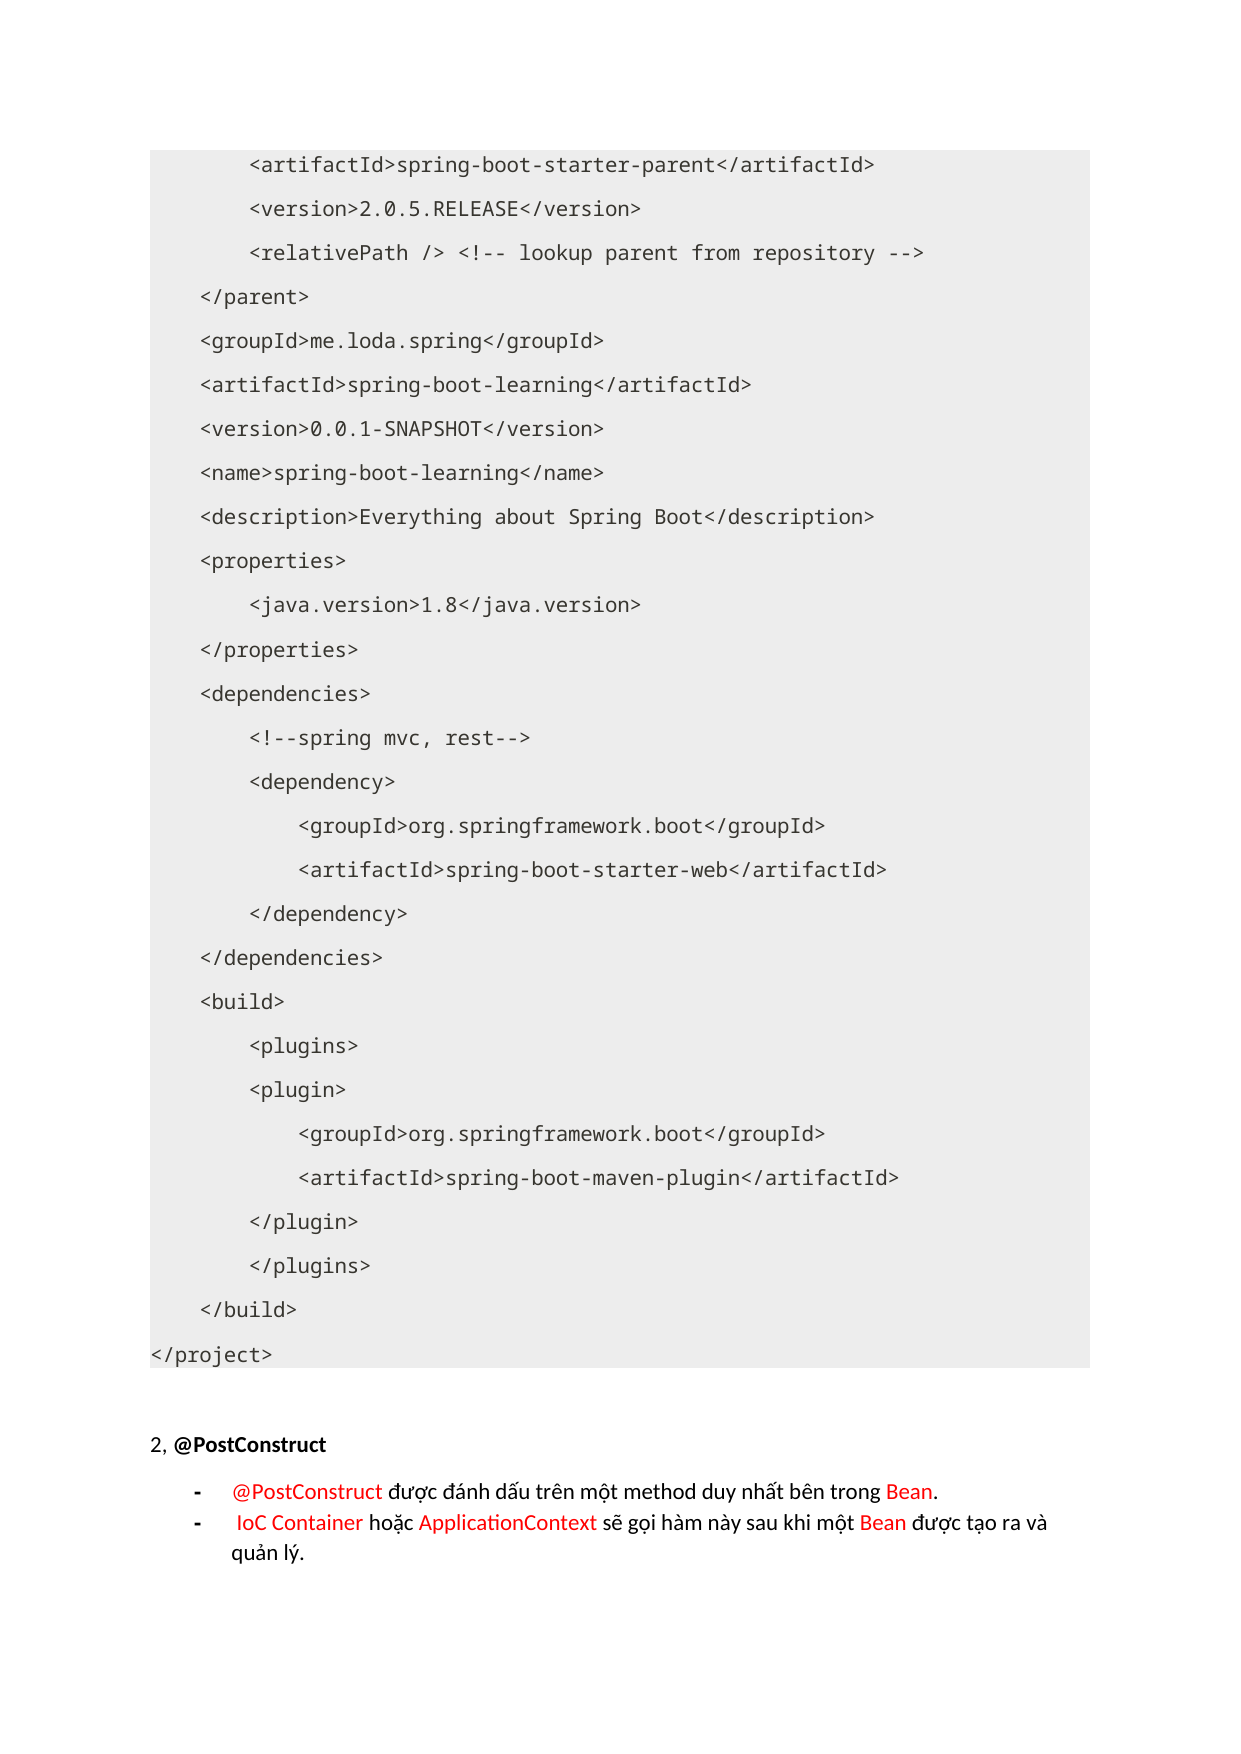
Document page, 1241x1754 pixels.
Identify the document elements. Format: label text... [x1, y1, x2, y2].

list @PostConstruct được đánh dấu trên một method duy nhất bên trong Bean. [194, 1477, 1090, 1506]
text <groupId>org.springframework.boot</groupId> [150, 811, 1090, 839]
text 2, @PostConstruct [150, 1431, 1090, 1459]
text </properties> [150, 635, 1090, 663]
text <groupId>me.loda.spring</groupId> [150, 326, 1090, 355]
text <!--spring mvc, rest--> [150, 723, 1090, 751]
text <description>Everything about Spring Boot</description> [150, 502, 1090, 531]
text <artifactId>spring-boot-maven-plugin</artifactId> [150, 1163, 1090, 1192]
text <name>spring-boot-learning</name> [150, 458, 1090, 487]
text <plugin> [150, 1075, 1090, 1104]
text <version>0.0.1-SNAPSHOT</version> [150, 414, 1090, 443]
text <plugins> [150, 1031, 1090, 1060]
text <relativePath /> <!-- lookup parent from repository --> [150, 238, 1090, 267]
text </plugins> [150, 1252, 1090, 1280]
text </build> [150, 1296, 1090, 1324]
text <properties> [150, 547, 1090, 575]
text </dependencies> [150, 943, 1090, 972]
text </project> [150, 1340, 1090, 1368]
text </plugin> [150, 1207, 1090, 1236]
text </parent> [150, 282, 1090, 311]
text </dependency> [150, 899, 1090, 927]
text <artifactId>spring-boot-starter-web</artifactId> [150, 855, 1090, 883]
text <dependency> [150, 767, 1090, 795]
list IoC Container hoặc ApplicationContext sẽ gọi hàm này sau khi một Bean được tạo ra và quản lý. [194, 1508, 1090, 1566]
text <artifactId>spring-boot-starter-parent</artifactId> [150, 150, 1090, 178]
text <java.version>1.8</java.version> [150, 591, 1090, 619]
text <groupId>org.springframework.boot</groupId> [150, 1119, 1090, 1148]
text <version>2.0.5.RELEASE</version> [150, 194, 1090, 222]
text <artifactId>spring-boot-learning</artifactId> [150, 370, 1090, 399]
text <build> [150, 987, 1090, 1016]
text <dependencies> [150, 679, 1090, 707]
